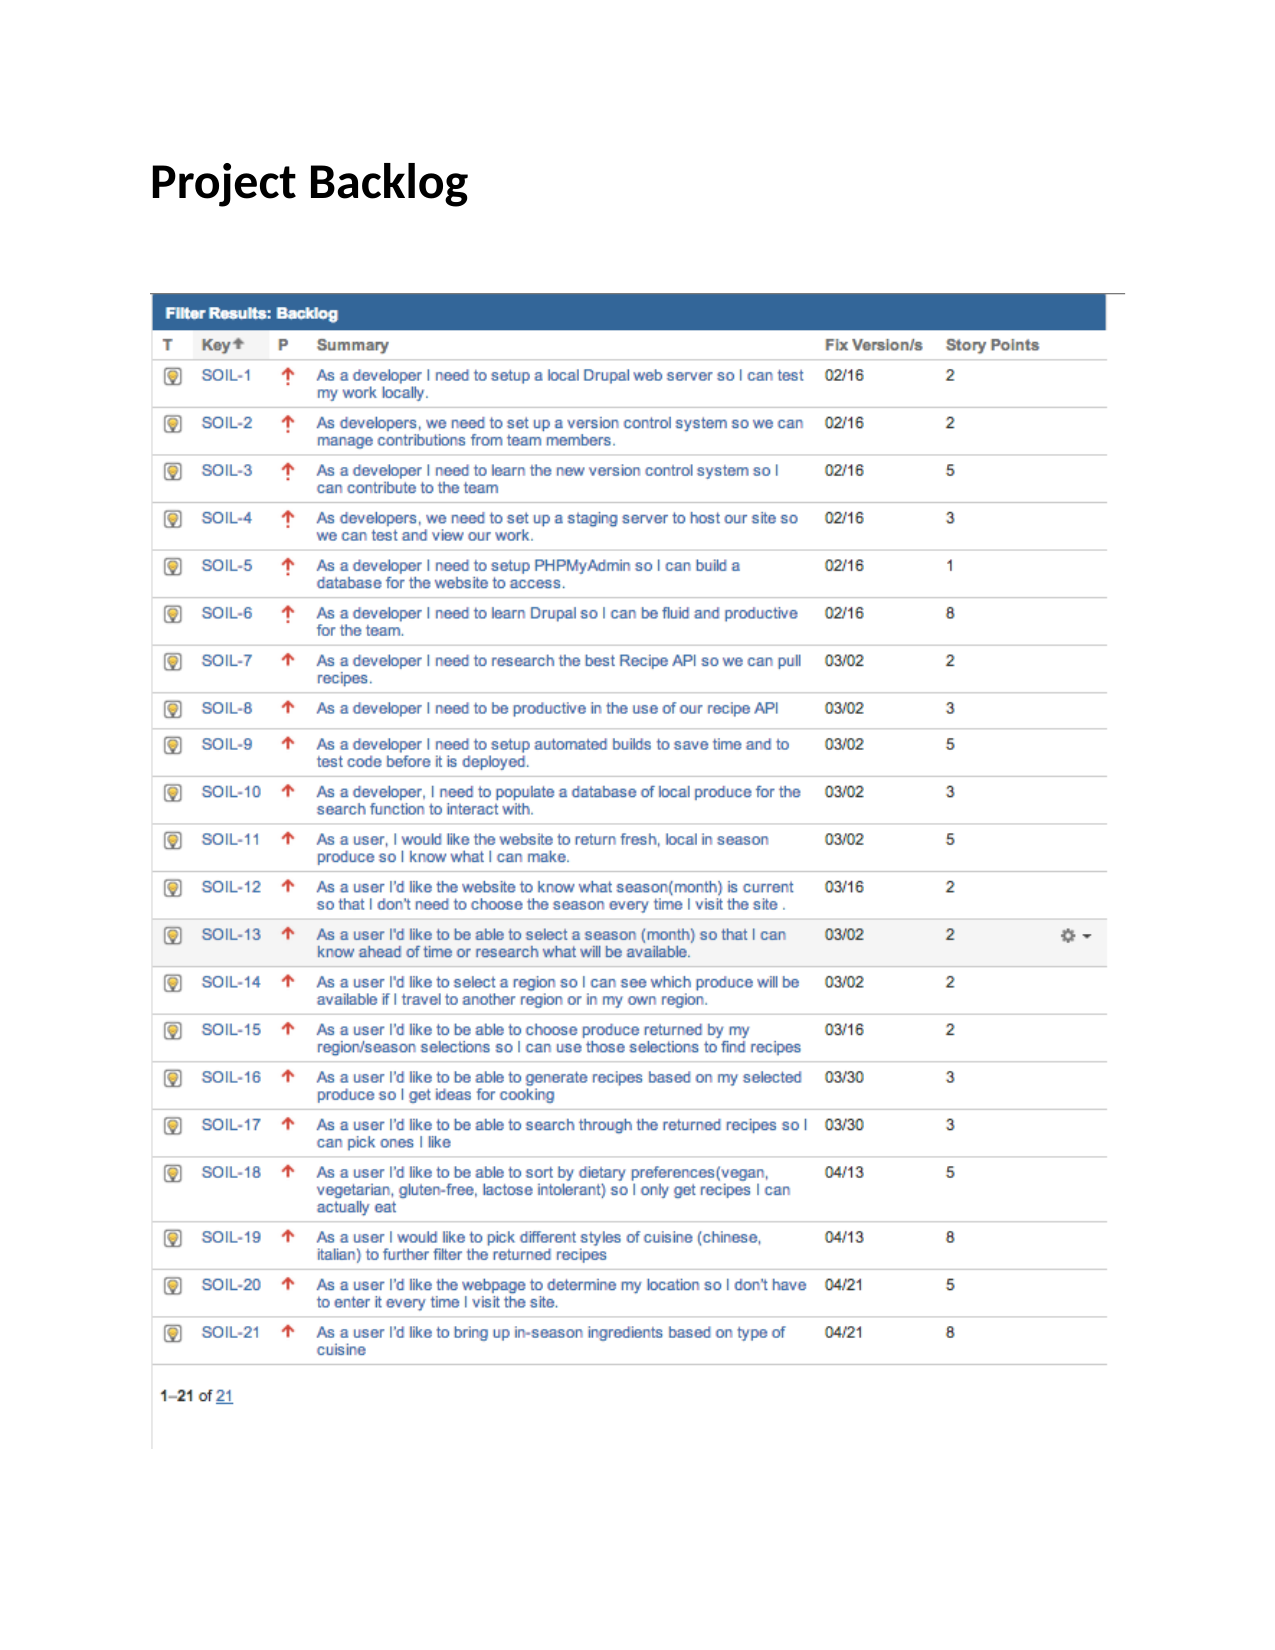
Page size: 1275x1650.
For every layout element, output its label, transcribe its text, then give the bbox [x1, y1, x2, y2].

picture [150, 293, 1125, 1449]
text Project Backlog [150, 150, 1125, 211]
